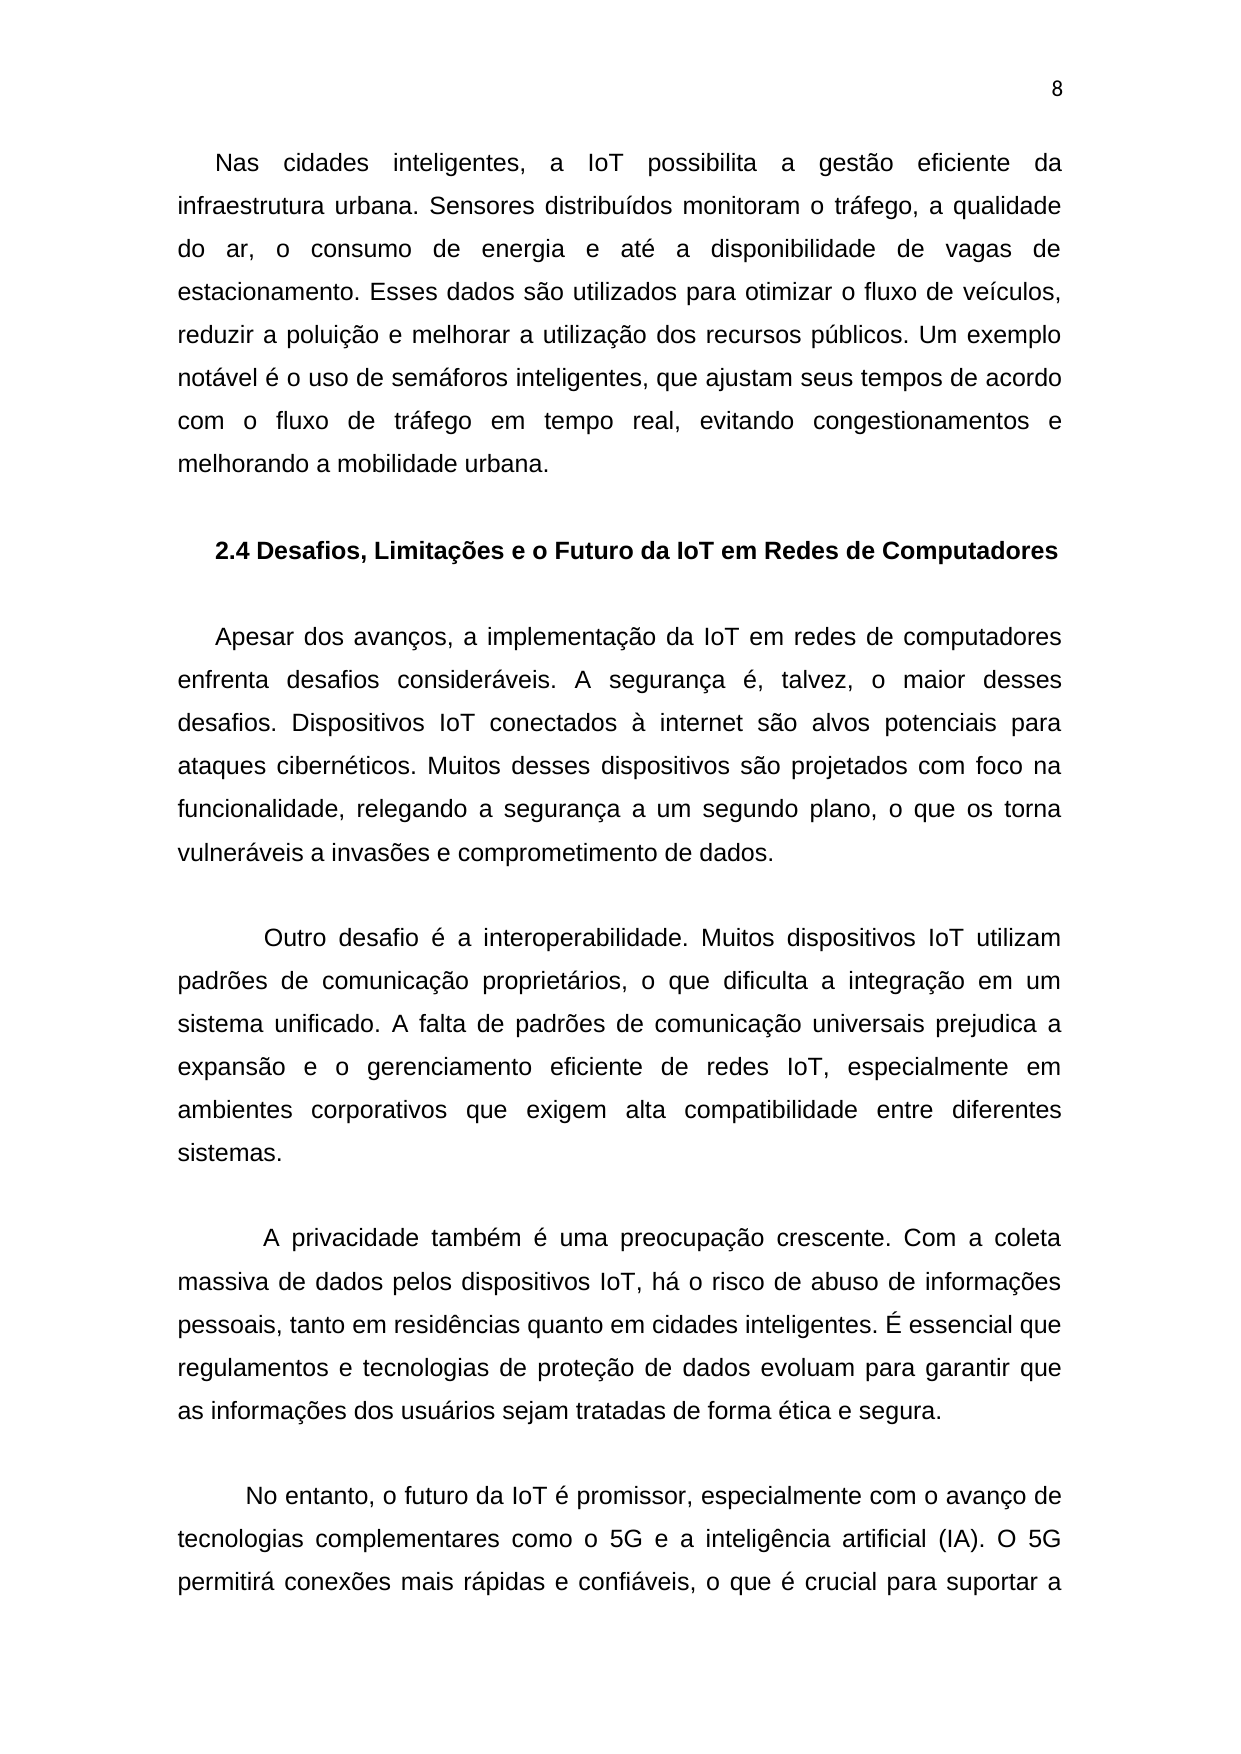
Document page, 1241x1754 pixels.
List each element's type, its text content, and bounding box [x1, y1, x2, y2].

text Nas cidades inteligentes, a IoT possibilita a gestão eficiente da infraestrutura urbana. Sensores distribuídos monitoram o tráfego, a qualidade do ar, o consumo de energia e até a disponibilidade de vagas de estacionamento. Esses dados são utilizados para otimizar o fluxo de veículos, reduzir a poluição e melhorar a utilização dos recursos públicos. Um exemplo notável é o uso de semáforos inteligentes, que ajustam seus tempos de acordo com o fluxo de tráfego em tempo real, evitando congestionamentos e melhorando a mobilidade urbana. [177, 148, 1063, 478]
text Outro desafio é a interoperabilidade. Muitos dispositivos IoT utilizam padrões de comunicação proprietários, o que dificulta a integração em um sistema unificado. A falta de padrões de comunicação universais prejudica a expansão e o gerenciamento eficiente de redes IoT, especialmente em ambientes corporativos que exigem alta compatibilidade entre diferentes sistemas. [177, 923, 1063, 1167]
text Apesar dos avanços, a implementação da IoT em redes de computadores enfrenta desafios consideráveis. A segurança é, talvez, o maior desses desafios. Dispositivos IoT conectados à internet são alvos potenciais para ataques cibernéticos. Muitos desses dispositivos são projetados com foco na funcionalidade, relegando a segurança a um segundo plano, o que os torna vulneráveis a invasões e comprometimento de dados. [177, 622, 1063, 866]
text A privacidade também é uma preocupação crescente. Com a coleta massiva de dados pelos dispositivos IoT, há o risco de abuso de informações pessoais, tanto em residências quanto em cidades inteligentes. É essencial que regulamentos e tecnologias de proteção de dados evoluam para garantir que as informações dos usuários sejam tratadas de forma ética e segura. [177, 1223, 1063, 1425]
list Desafios, Limitações e o Futuro da IoT em Redes de Computadores [215, 536, 1063, 564]
